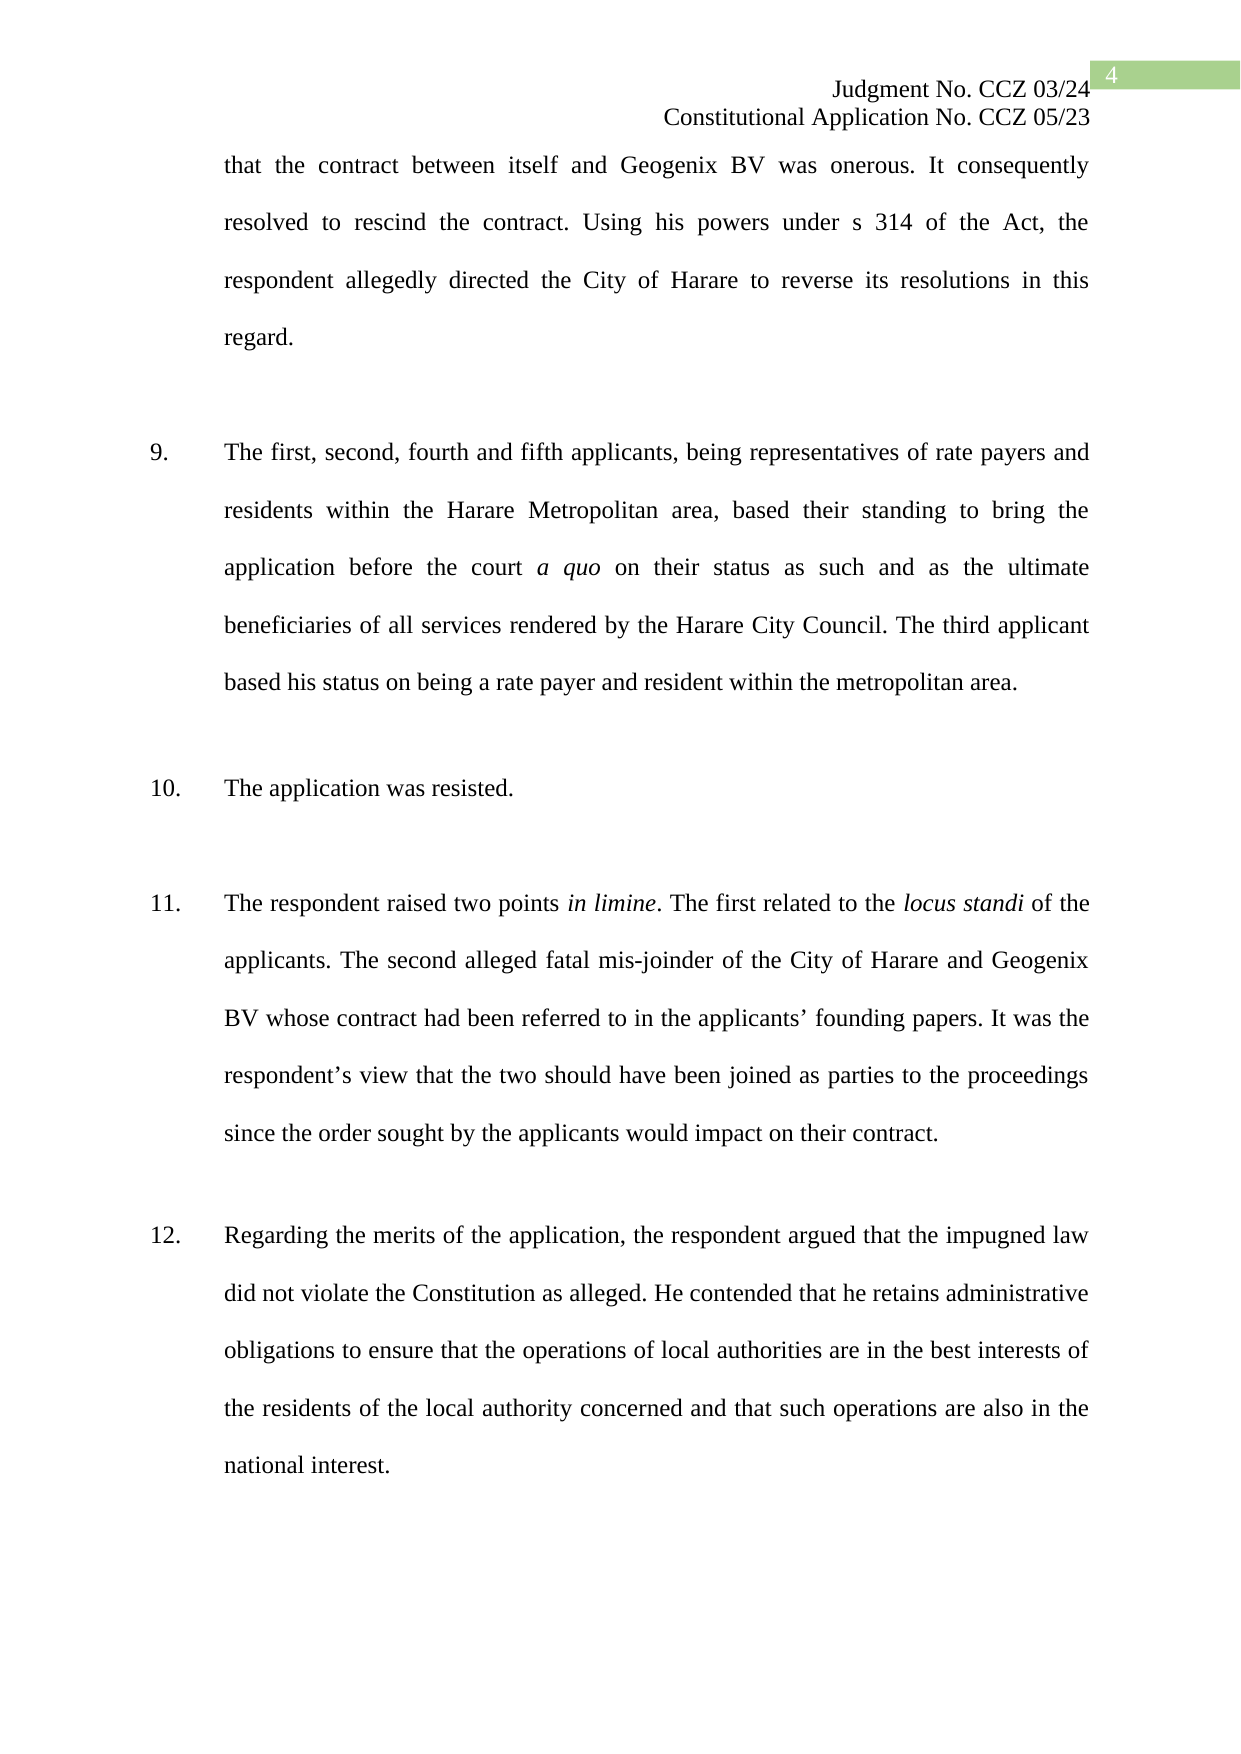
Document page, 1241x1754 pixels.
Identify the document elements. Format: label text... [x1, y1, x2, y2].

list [150, 150, 1090, 351]
list Regarding the merits of the application, the respondent argued that the impugned law did not violate the Constitution as alleged. He contended that he retains administrative obligations to ensure that the operations of local authorities are in the best interests of the residents of the local authority concerned and that such operations are also in the national interest. [150, 1220, 1090, 1479]
list The application was resisted. [150, 773, 1090, 801]
list The respondent raised two points in limine. The first related to the locus standi of the applicants. The second alleged fatal mis-joinder of the City of Harare and Geogenix BV whose contract had been referred to in the applicants’ founding papers. It was the respondent’s view that the two should have been joined as parties to the proceedings since the order sought by the applicants would impact on their contract. [150, 888, 1090, 1146]
list The first, second, fourth and fifth applicants, being representatives of rate payers and residents within the Harare Metropolitan area, based their standing to bring the application before the court a quo on their status as such and as the ultimate beneficiaries of all services rendered by the Harare City Council. The third applicant based his status on being a rate payer and resident within the metropolitan area. [150, 437, 1090, 696]
